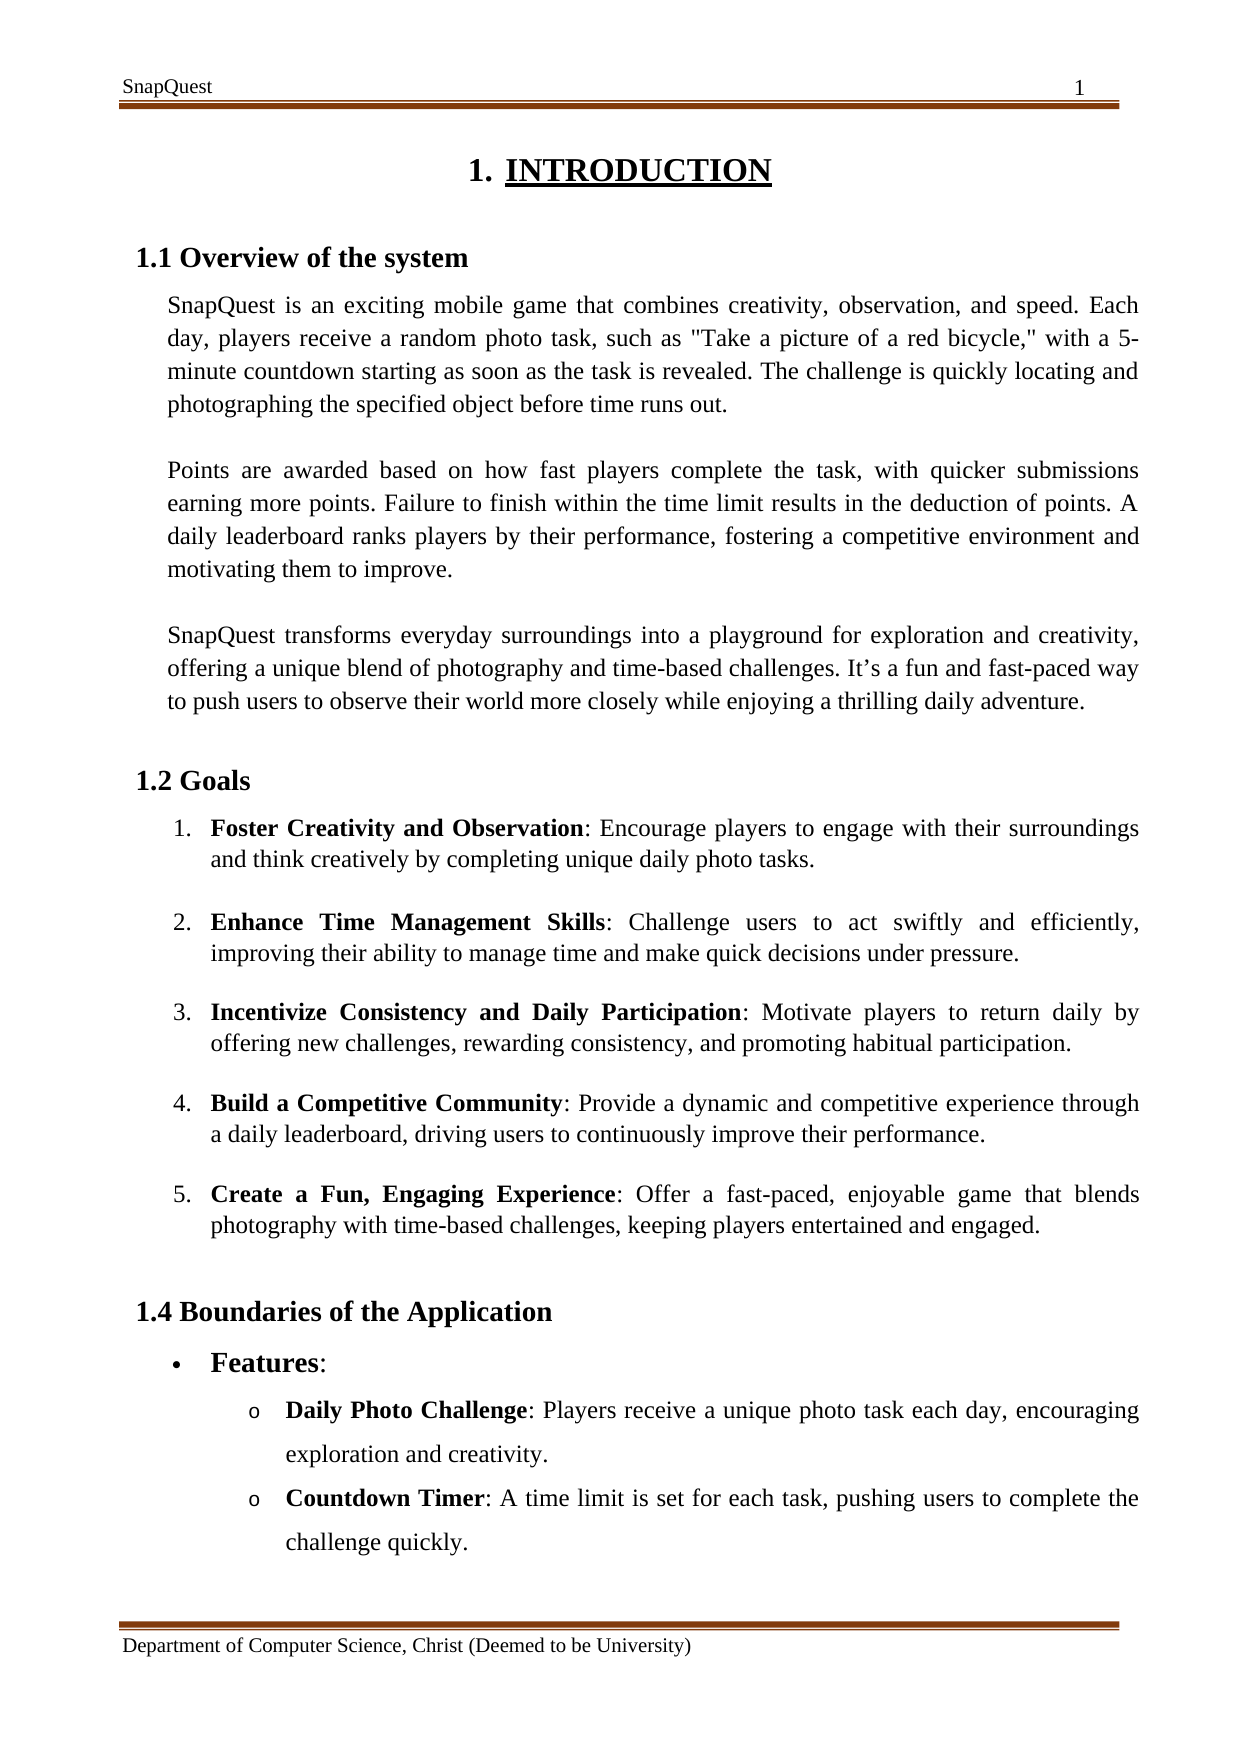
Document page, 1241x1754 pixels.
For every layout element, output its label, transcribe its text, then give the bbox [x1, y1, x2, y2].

text Points are awarded based on how fast players complete the task, with quicker submissions earning more points. Failure to finish within the time limit results in the deduction of points. A daily leaderboard ranks players by their performance, fostering a competitive environment and motivating them to improve. [167, 455, 1140, 583]
list Build a Competitive Community: Provide a dynamic and competitive experience through a daily leaderboard, driving users to continuously improve their performance. [173, 1088, 1140, 1148]
subtitle 1.1 Overview of the system [98, 240, 1140, 273]
list Enhance Time Management Skills: Challenge users to act swiftly and efficiently, improving their ability to manage time and make quick decisions under pressure. [173, 907, 1140, 966]
list Features: [173, 1345, 1140, 1378]
list Countdown Timer: A time limit is set for each task, pushing users to complete the challenge quickly. [248, 1483, 1140, 1556]
list Foster Creativity and Observation: Encourage players to engage with their surroundings and think creatively by completing unique daily photo tasks. [173, 813, 1140, 873]
text SnapQuest is an exciting mobile game that combines creativity, observation, and speed. Each day, players receive a random photo task, such as "Take a picture of a red bicycle," with a 5-minute countdown starting as soon as the task is revealed. The challenge is quickly locating and photographing the specified object before time runs out. [167, 290, 1140, 418]
subtitle INTRODUCTION [468, 150, 1140, 188]
text 1.2 Goals [135, 763, 1140, 797]
list Incentivize Consistency and Daily Participation: Motivate players to return daily by offering new challenges, rewarding consistency, and promoting habitual participation. [173, 997, 1140, 1057]
list Create a Fun, Engaging Experience: Offer a fast-paced, enjoyable game that blends photography with time-based challenges, keeping players entertained and engaged. [173, 1179, 1140, 1239]
text SnapQuest transforms everyday surroundings into a playground for exploration and creativity, offering a unique blend of photography and time-based challenges. It’s a fun and fast-paced way to push users to observe their world more closely while enjoying a thrilling daily adventure. [167, 620, 1140, 715]
text 1.4 Boundaries of the Application [98, 1294, 1140, 1328]
list Daily Photo Challenge: Players receive a unique photo task each day, encouraging exploration and creativity. [248, 1396, 1140, 1468]
